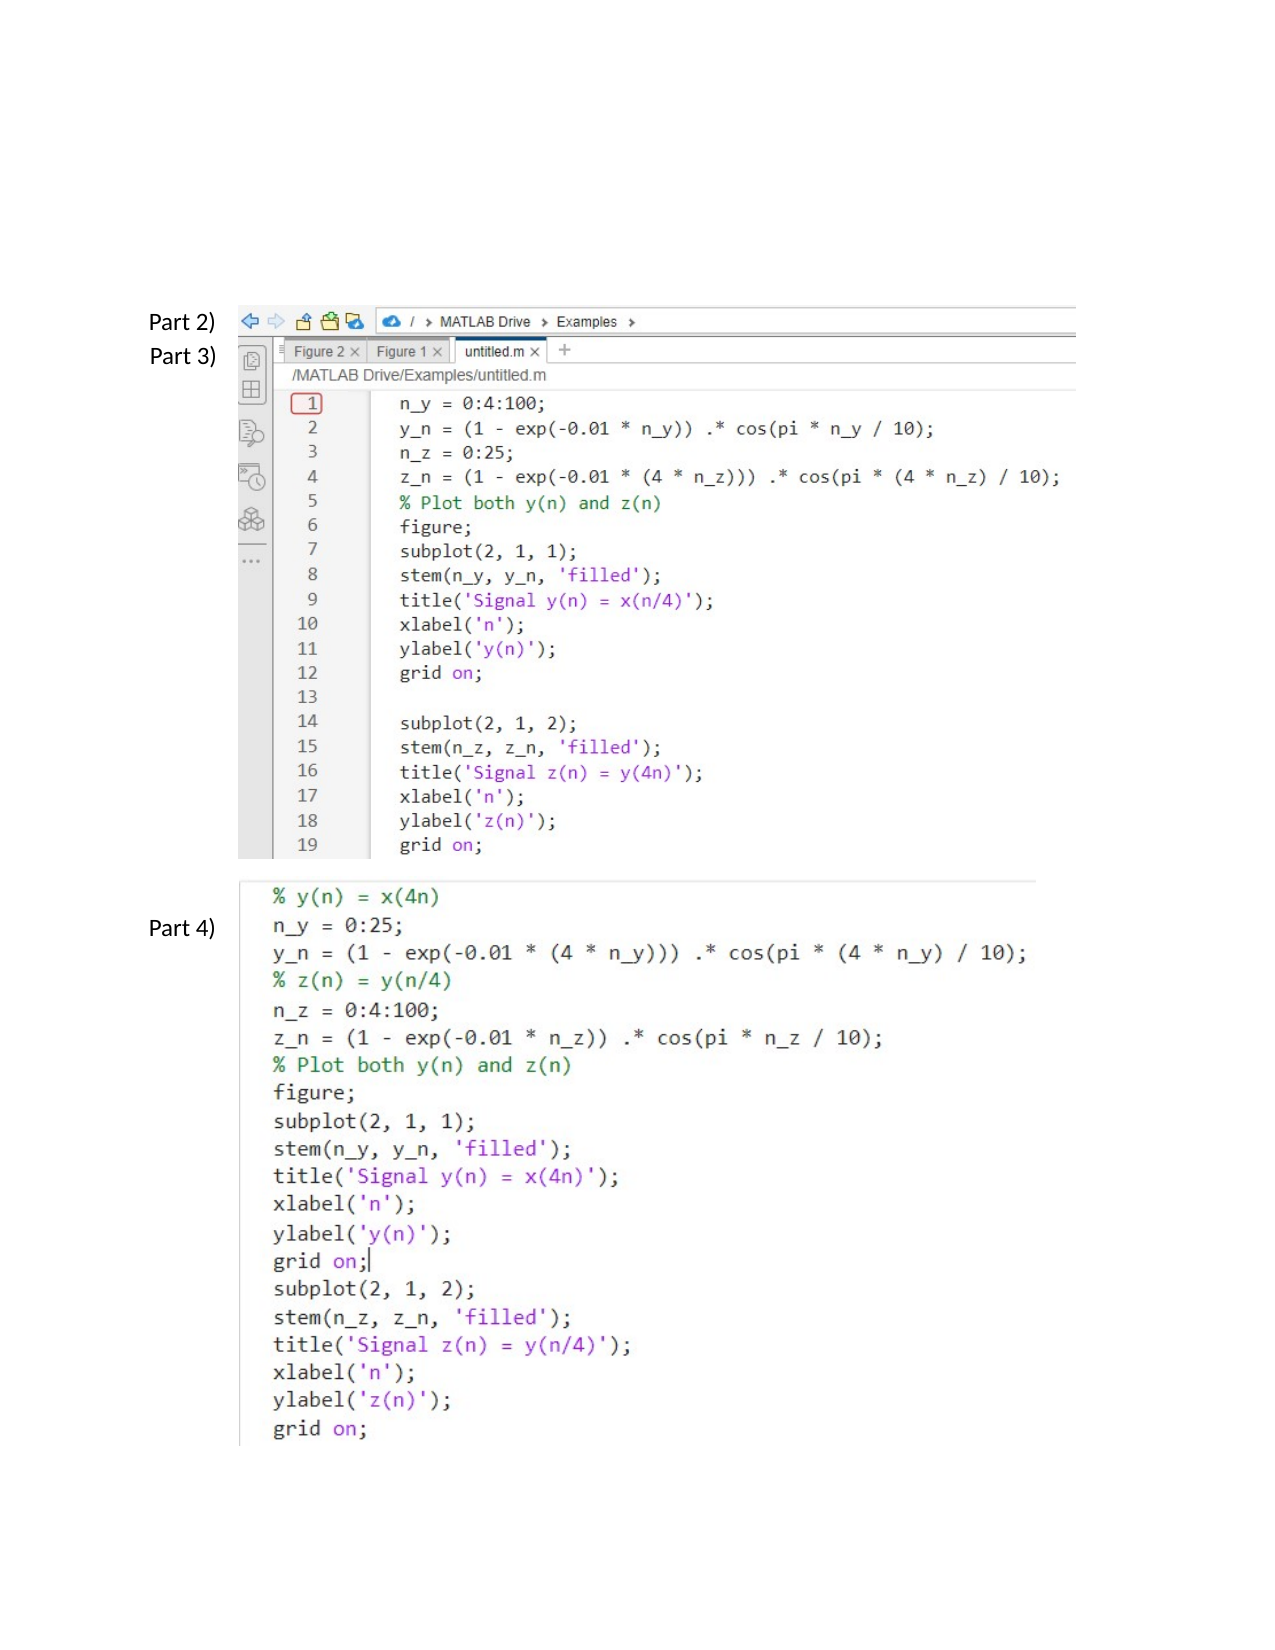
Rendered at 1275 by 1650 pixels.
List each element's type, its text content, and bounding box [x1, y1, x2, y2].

text Part 4) [148, 912, 239, 942]
picture [238, 305, 1076, 859]
text Part 2) Part 3) [148, 306, 238, 370]
picture [239, 876, 1036, 1446]
